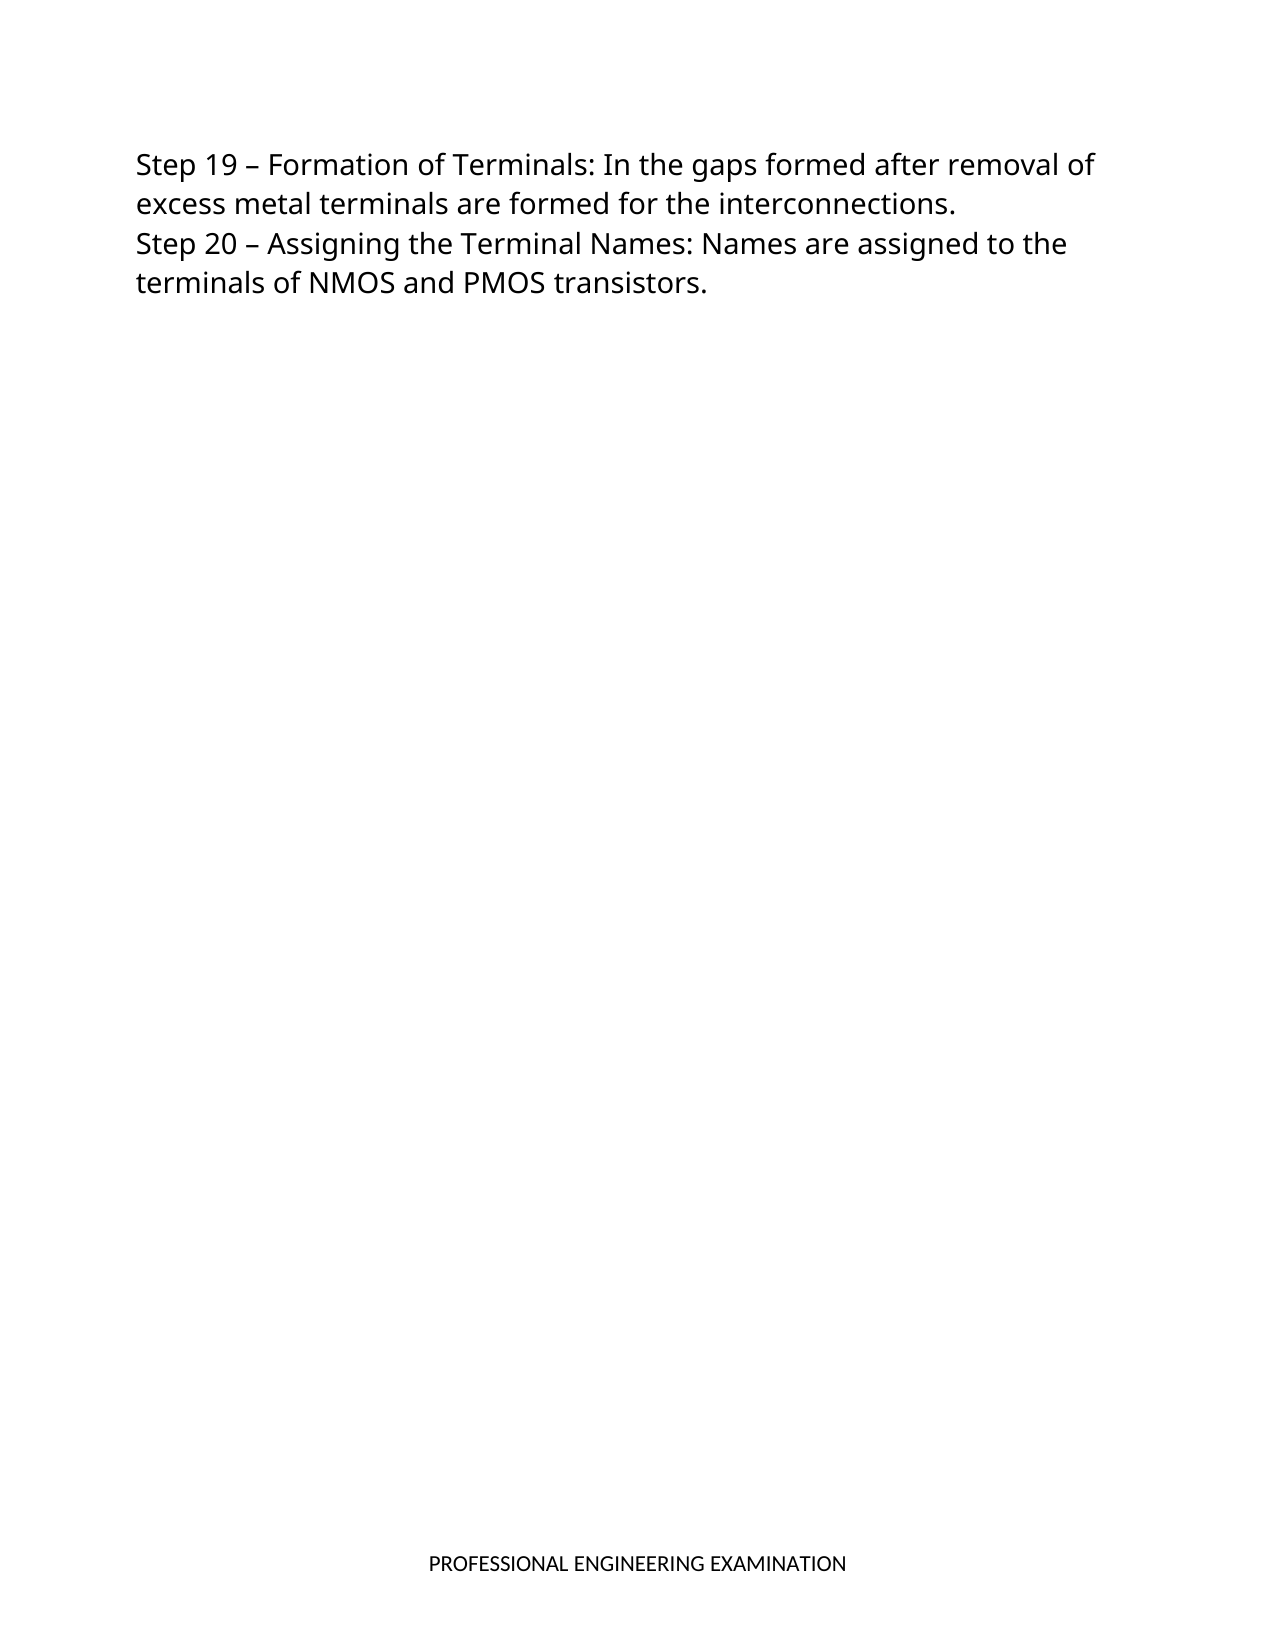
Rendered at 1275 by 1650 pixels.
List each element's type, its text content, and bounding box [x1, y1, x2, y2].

text Step 20 – Assigning the Terminal Names: Names are assigned to the terminals of NMOS and PMOS transistors. [136, 223, 1137, 302]
text Step 19 – Formation of Terminals: In the gaps formed after removal of excess metal terminals are formed for the interconnections. [136, 144, 1134, 223]
